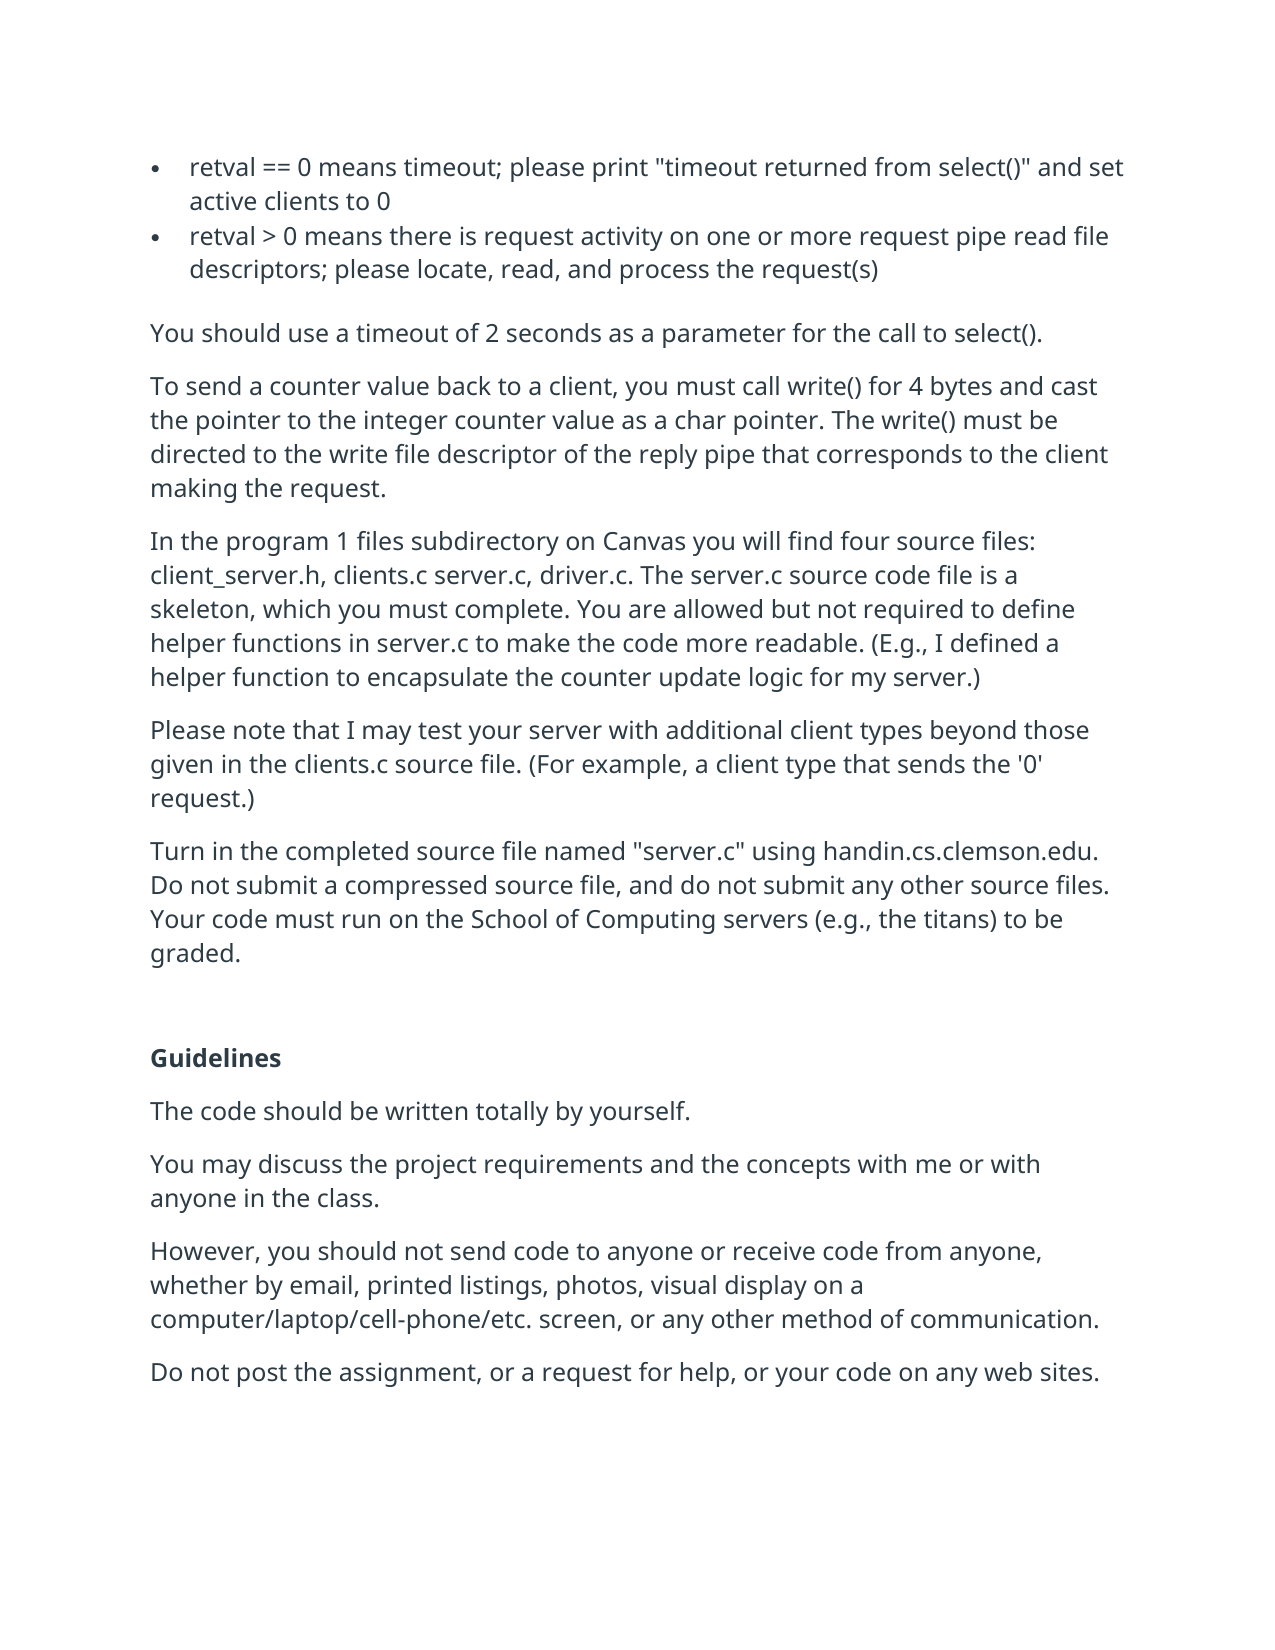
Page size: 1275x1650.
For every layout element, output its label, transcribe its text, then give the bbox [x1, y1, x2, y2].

text To send a counter value back to a client, you must call write() for 4 bytes and cast the pointer to the integer counter value as a char pointer. The write() must be directed to the write file descriptor of the reply pipe that corresponds to the client making the request. [150, 368, 1125, 504]
text Guidelines [150, 1041, 1125, 1075]
text Please note that I may test your server with additional client types beyond those given in the clients.c source file. (For example, a client type that sends the '0' request.) [150, 712, 1125, 814]
text You should use a timeout of 2 seconds as a parameter for the call to select(). [150, 315, 1125, 349]
list retval == 0 means timeout; please print "timeout returned from select()" and set active clients to 0 [152, 150, 1125, 218]
text Turn in the completed source file named "server.c" using handin.cs.clemson.edu. Do not submit a compressed source file, and do not submit any other source files. Your code must run on the School of Computing servers (e.g., the titans) to be graded. [150, 833, 1125, 969]
text In the program 1 files subdirectory on Canvas you will find four source files: client_server.h, clients.c server.c, driver.c. The server.c source code file is a skeleton, which you must complete. You are allowed but not required to define helper functions in server.c to make the code more readable. (E.g., I defined a helper function to encapsulate the counter update logic for my server.) [150, 523, 1125, 693]
text The code should be written totally by yourself. [150, 1094, 1125, 1128]
list retval > 0 means there is request activity on one or more request pipe read file descriptors; please locate, read, and process the request(s) [152, 218, 1125, 286]
text However, you should not send code to anyone or receive code from anyone, whether by email, printed listings, photos, visual display on a computer/laptop/cell-phone/etc. screen, or any other method of communication. [150, 1233, 1125, 1336]
text You may discuss the project requirements and the concepts with me or with anyone in the class. [150, 1147, 1125, 1215]
text Do not post the assignment, or a request for help, or your code on any web sites. [150, 1354, 1125, 1388]
